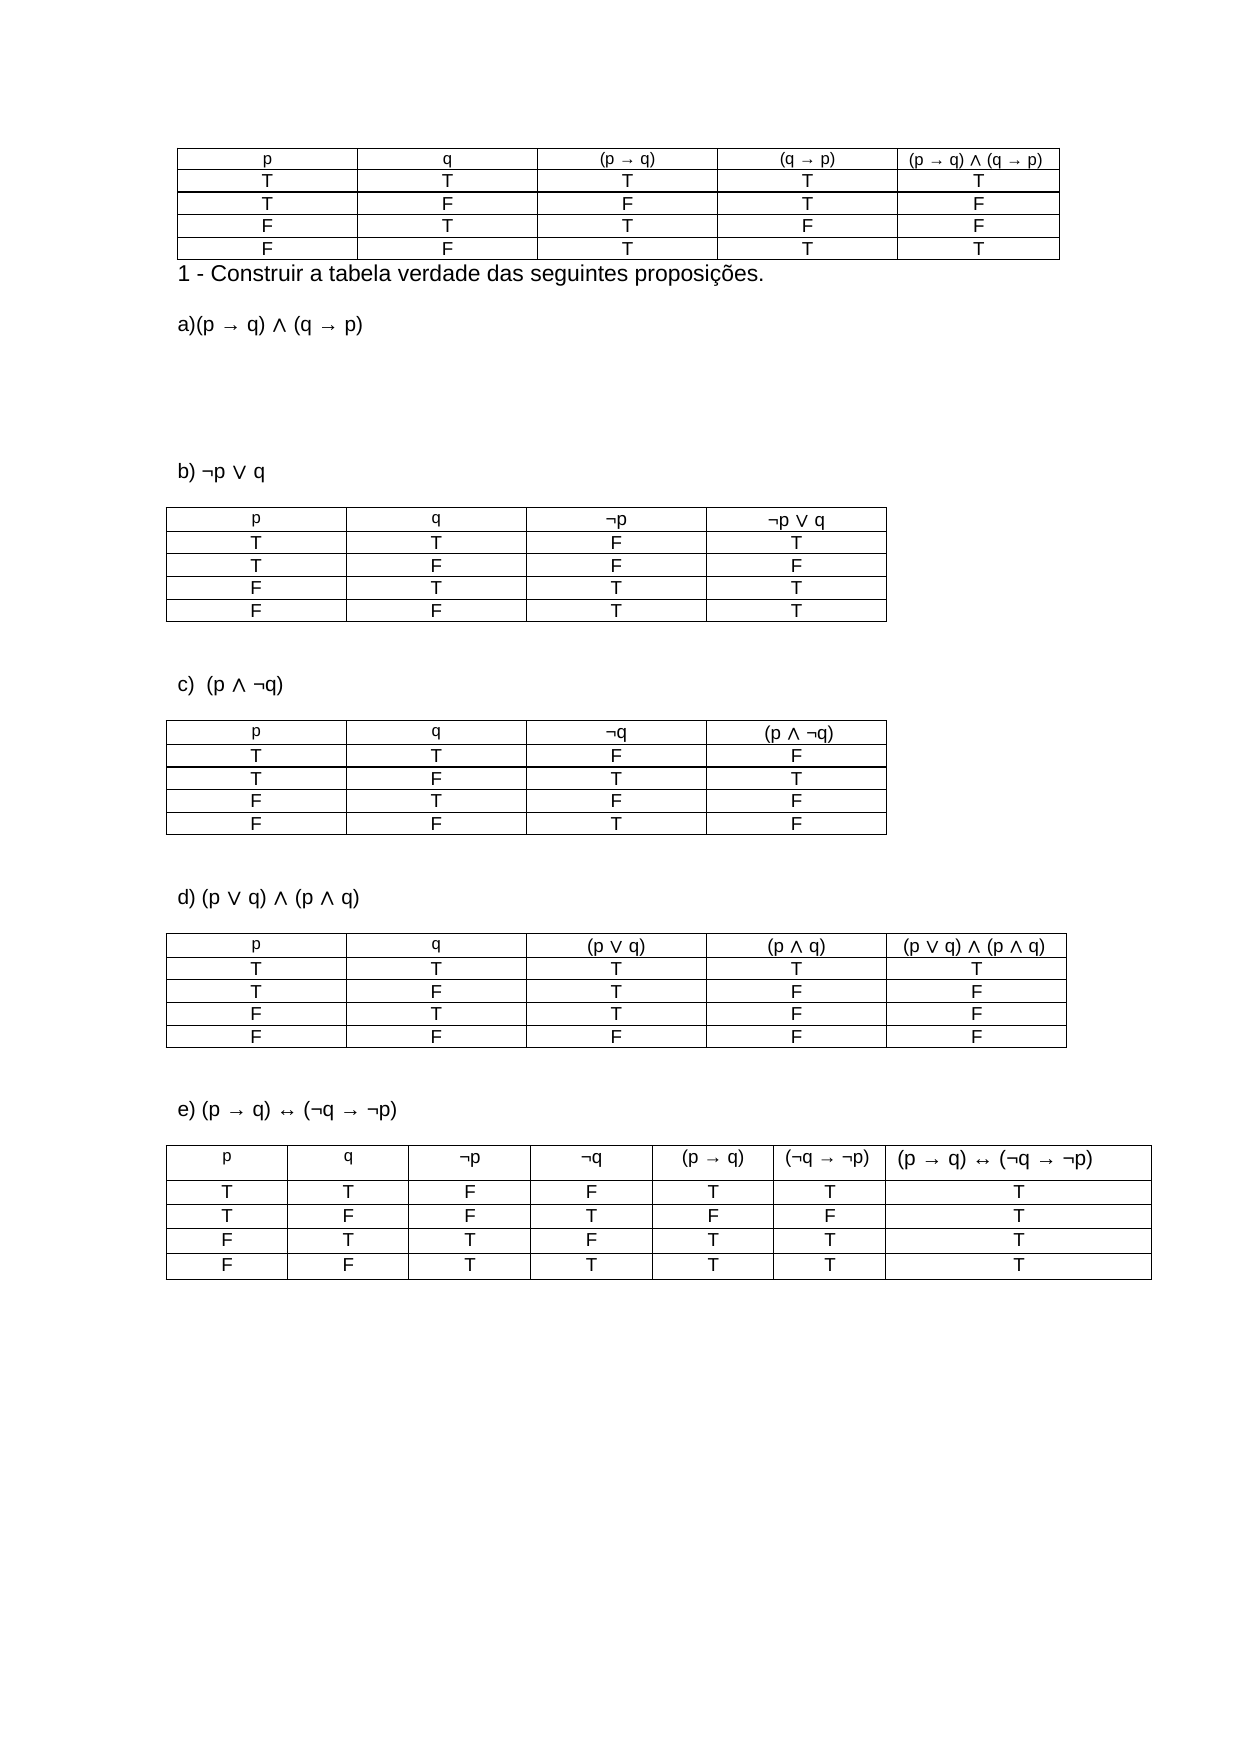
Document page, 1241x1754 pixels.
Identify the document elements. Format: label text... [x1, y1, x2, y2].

table_cell T [527, 768, 706, 789]
table_cell F [707, 745, 886, 766]
table_cell T [409, 1254, 530, 1279]
table_cell F [774, 1205, 885, 1228]
table_header ¬q [531, 1146, 652, 1180]
table_cell T [886, 1205, 1151, 1228]
table_cell T [178, 170, 357, 191]
table_cell T [718, 193, 897, 214]
table_header p [167, 508, 346, 531]
table_cell T [898, 238, 1059, 259]
text a)(p → q) ∧ (q → p) [177, 311, 1063, 336]
table_header (p → q) [653, 1146, 773, 1180]
table_cell F [347, 768, 526, 789]
table_cell T [167, 1205, 287, 1228]
table_header ¬p [527, 508, 706, 531]
table_cell F [653, 1205, 773, 1228]
table_cell T [167, 554, 346, 576]
table_header q [288, 1146, 408, 1180]
table_cell F [347, 980, 526, 1002]
table_header p [178, 149, 357, 169]
table_header q [347, 508, 526, 531]
table_header p [167, 721, 346, 744]
table_cell F [167, 600, 346, 621]
table_cell T [538, 238, 717, 259]
table_cell T [718, 238, 897, 259]
table_cell T [347, 577, 526, 598]
table_cell F [347, 600, 526, 621]
table_cell T [707, 532, 886, 553]
table_cell F [887, 1003, 1066, 1024]
table_cell F [527, 1026, 706, 1047]
table_cell F [707, 813, 886, 834]
table_cell T [347, 745, 526, 766]
table_header ¬p ∨ q [707, 508, 886, 531]
table_cell T [347, 958, 526, 979]
table_cell T [167, 958, 346, 979]
table_cell T [774, 1254, 885, 1279]
table_cell T [774, 1181, 885, 1203]
table_cell F [527, 745, 706, 766]
table_cell F [707, 1026, 886, 1047]
table_cell F [167, 1003, 346, 1024]
table_cell F [167, 1254, 287, 1279]
table_cell F [167, 577, 346, 598]
table_cell T [707, 958, 886, 979]
table_cell F [887, 980, 1066, 1002]
table_cell T [527, 958, 706, 979]
table_cell F [358, 193, 537, 214]
table_cell T [718, 170, 897, 191]
table_cell F [898, 193, 1059, 214]
table_cell F [898, 215, 1059, 237]
table_cell T [707, 768, 886, 789]
table_cell T [178, 193, 357, 214]
text e) (p → q) ↔ (¬q → ¬p) [379, 1097, 1063, 1121]
table_cell T [527, 980, 706, 1002]
table_cell F [178, 215, 357, 237]
text 1 - Construir a tabela verdade das seguintes proposições. [177, 260, 1063, 287]
table_header (p ∨ q) [527, 934, 706, 957]
table_cell T [653, 1254, 773, 1279]
table_cell T [167, 1181, 287, 1203]
text c) (p ∧ ¬q) [177, 671, 1063, 696]
table_cell T [898, 170, 1059, 191]
table_cell F [167, 1026, 346, 1047]
table_cell F [707, 790, 886, 812]
table_cell T [527, 1003, 706, 1024]
table_cell T [887, 958, 1066, 979]
table_cell T [653, 1181, 773, 1203]
table_cell T [527, 577, 706, 598]
table_cell T [167, 768, 346, 789]
table_cell F [707, 980, 886, 1002]
table_header (p → q) ∧ (q → p) [898, 149, 1059, 169]
table_header q [347, 721, 526, 744]
table_header (p ∧ q) [707, 934, 886, 957]
table_header (p ∨ q) ∧ (p ∧ q) [887, 934, 1066, 957]
table_cell T [886, 1254, 1151, 1279]
table_cell T [358, 215, 537, 237]
table_cell F [707, 1003, 886, 1024]
table_cell T [653, 1229, 773, 1253]
table_cell T [538, 215, 717, 237]
table_header q [347, 934, 526, 957]
table_cell F [409, 1181, 530, 1203]
text b) ¬p ∨ q [177, 457, 1063, 482]
table_header ¬p [409, 1146, 530, 1180]
table_cell T [707, 600, 886, 621]
table_cell T [527, 813, 706, 834]
table_header q [358, 149, 537, 169]
table_cell T [347, 532, 526, 553]
table_cell F [288, 1205, 408, 1228]
table_cell T [409, 1229, 530, 1253]
table_cell F [887, 1026, 1066, 1047]
table_cell F [358, 238, 537, 259]
table_cell T [347, 1003, 526, 1024]
text d) (p ∨ q) ∧ (p ∧ q) [177, 883, 1063, 908]
table_cell T [707, 577, 886, 598]
table_header (p → q) ↔ (¬q → ¬p) [886, 1146, 1151, 1180]
text e) (p → q) ↔ (¬q → ¬p) [177, 1097, 310, 1121]
table_header (p → q) [538, 149, 717, 169]
table_header (q → p) [718, 149, 897, 169]
table_cell F [167, 813, 346, 834]
table_cell F [718, 215, 897, 237]
table_header p [167, 934, 346, 957]
table_cell T [288, 1229, 408, 1253]
table_cell T [531, 1205, 652, 1228]
table_cell F [527, 554, 706, 576]
table_cell F [167, 790, 346, 812]
table_cell T [358, 170, 537, 191]
table_cell T [531, 1254, 652, 1279]
table_cell T [167, 980, 346, 1002]
table_cell F [531, 1229, 652, 1253]
table_cell T [167, 532, 346, 553]
table_cell T [527, 600, 706, 621]
table_cell F [409, 1205, 530, 1228]
table_header (¬q → ¬p) [774, 1146, 885, 1180]
table_cell T [774, 1229, 885, 1253]
table_cell F [538, 193, 717, 214]
table_cell T [538, 170, 717, 191]
table_cell F [288, 1254, 408, 1279]
table_cell F [527, 790, 706, 812]
table_header ¬q [527, 721, 706, 744]
table_cell F [707, 554, 886, 576]
table_cell F [347, 813, 526, 834]
table_cell T [886, 1181, 1151, 1203]
table_cell F [531, 1181, 652, 1203]
table_cell T [288, 1181, 408, 1203]
table_cell F [347, 554, 526, 576]
table_header (p ∧ ¬q) [707, 721, 886, 744]
table_header p [167, 1146, 287, 1180]
table_cell F [178, 238, 357, 259]
table_cell F [347, 1026, 526, 1047]
table_cell F [527, 532, 706, 553]
table_cell T [347, 790, 526, 812]
table_cell T [167, 745, 346, 766]
table_cell T [886, 1229, 1151, 1253]
table_cell F [167, 1229, 287, 1253]
